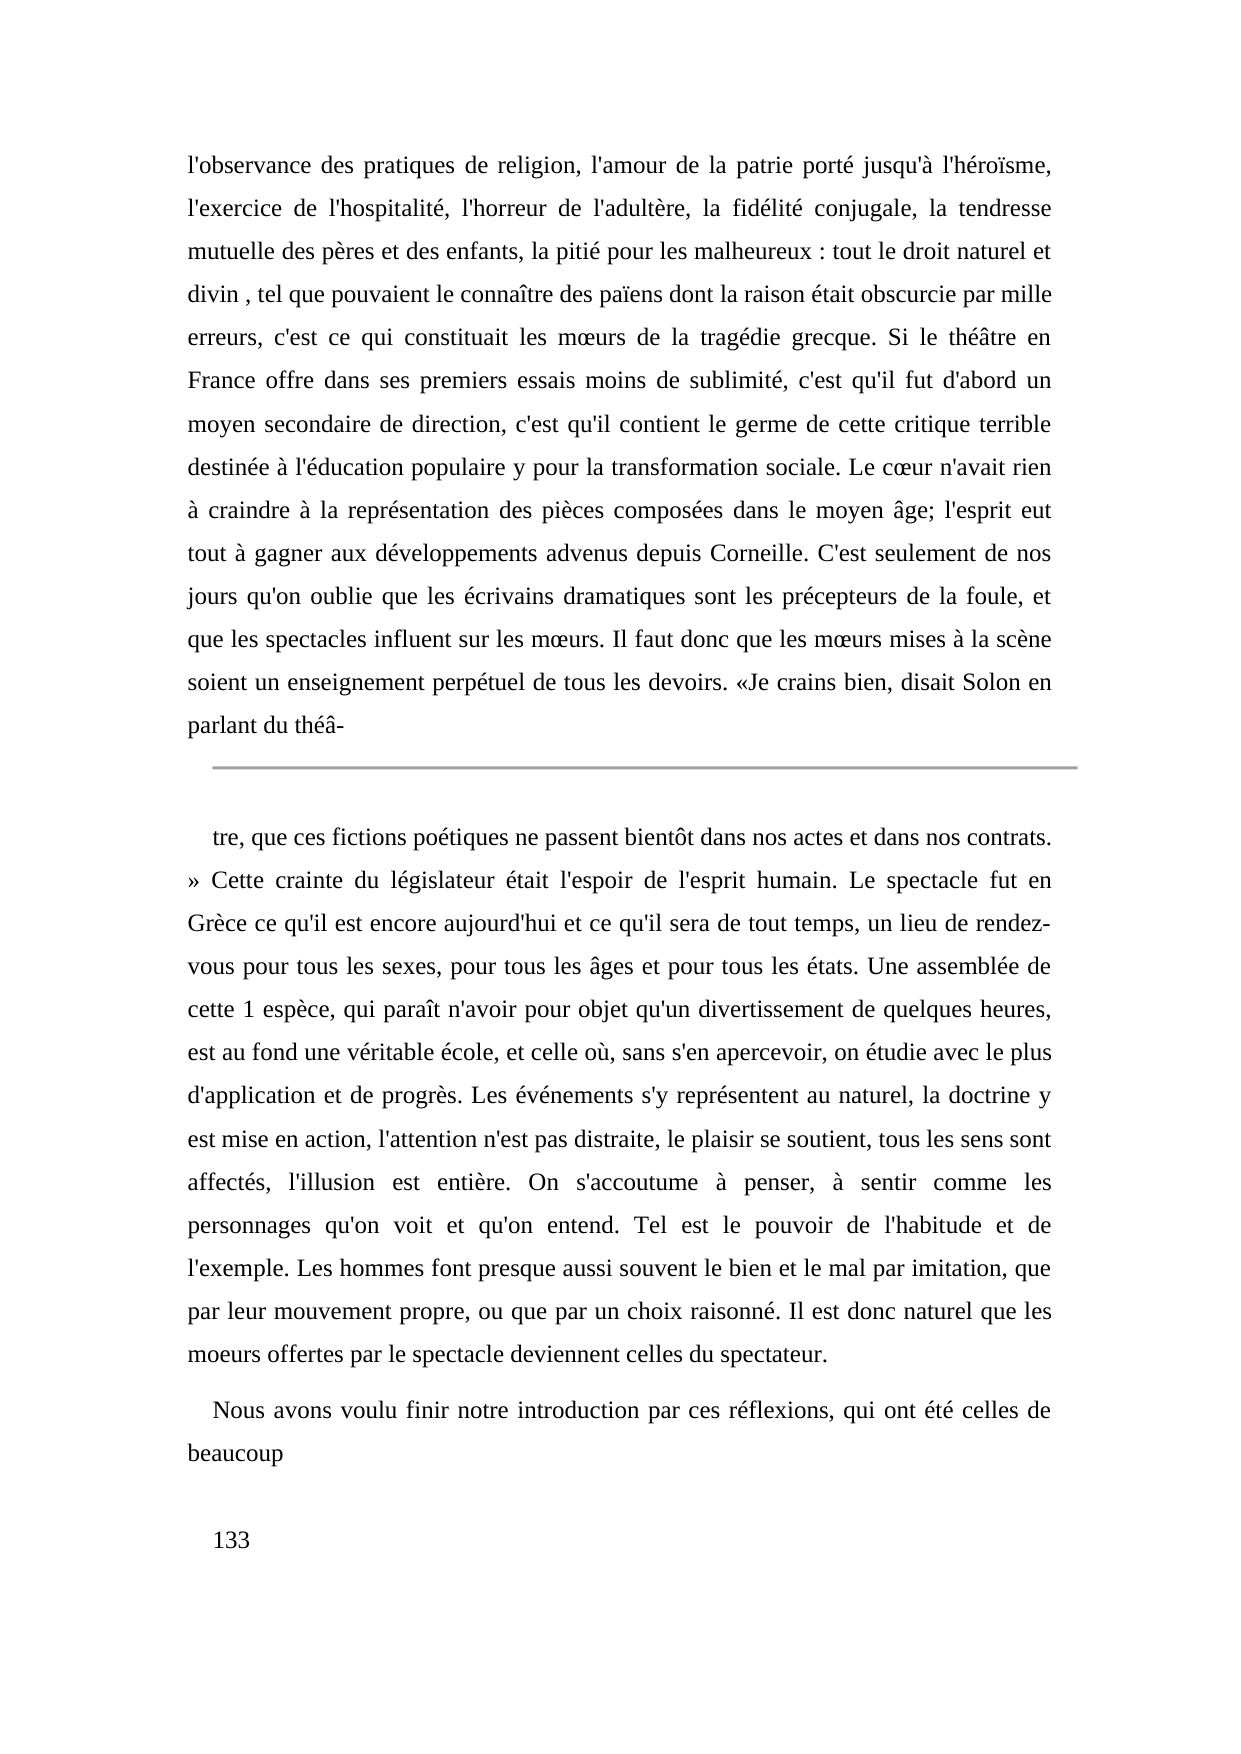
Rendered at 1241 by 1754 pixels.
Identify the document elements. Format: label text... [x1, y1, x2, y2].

text Nous avons voulu finir notre introduction par ces réflexions, qui ont été celles de beaucoup [187, 1395, 1053, 1467]
text tre, que ces fictions poétiques ne passent bientôt dans nos actes et dans nos contrats. » Cette crainte du législateur était l'espoir de l'esprit humain. Le spectacle fut en Grèce ce qu'il est encore aujourd'hui et ce qu'il sera de tout temps, un lieu de rendez-vous pour tous les sexes, pour tous les âges et pour tous les états. Une assemblée de cette 1 espèce, qui paraît n'avoir pour objet qu'un divertissement de quelques heures, est au fond une véritable école, et celle où, sans s'en apercevoir, on étudie avec le plus d'application et de progrès. Les événements s'y représentent au naturel, la doctrine y est mise en action, l'attention n'est pas distraite, le plaisir se soutient, tous les sens sont affectés, l'illusion est entière. On s'accoutume à penser, à sentir comme les personnages qu'on voit et qu'on entend. Tel est le pouvoir de l'habitude et de l'exemple. Les hommes font presque aussi souvent le bien et le mal par imitation, que par leur mouvement propre, ou que par un choix raisonné. Il est donc naturel que les moeurs offertes par le spectacle deviennent celles du spectateur. [187, 822, 1053, 1368]
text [187, 150, 1053, 739]
